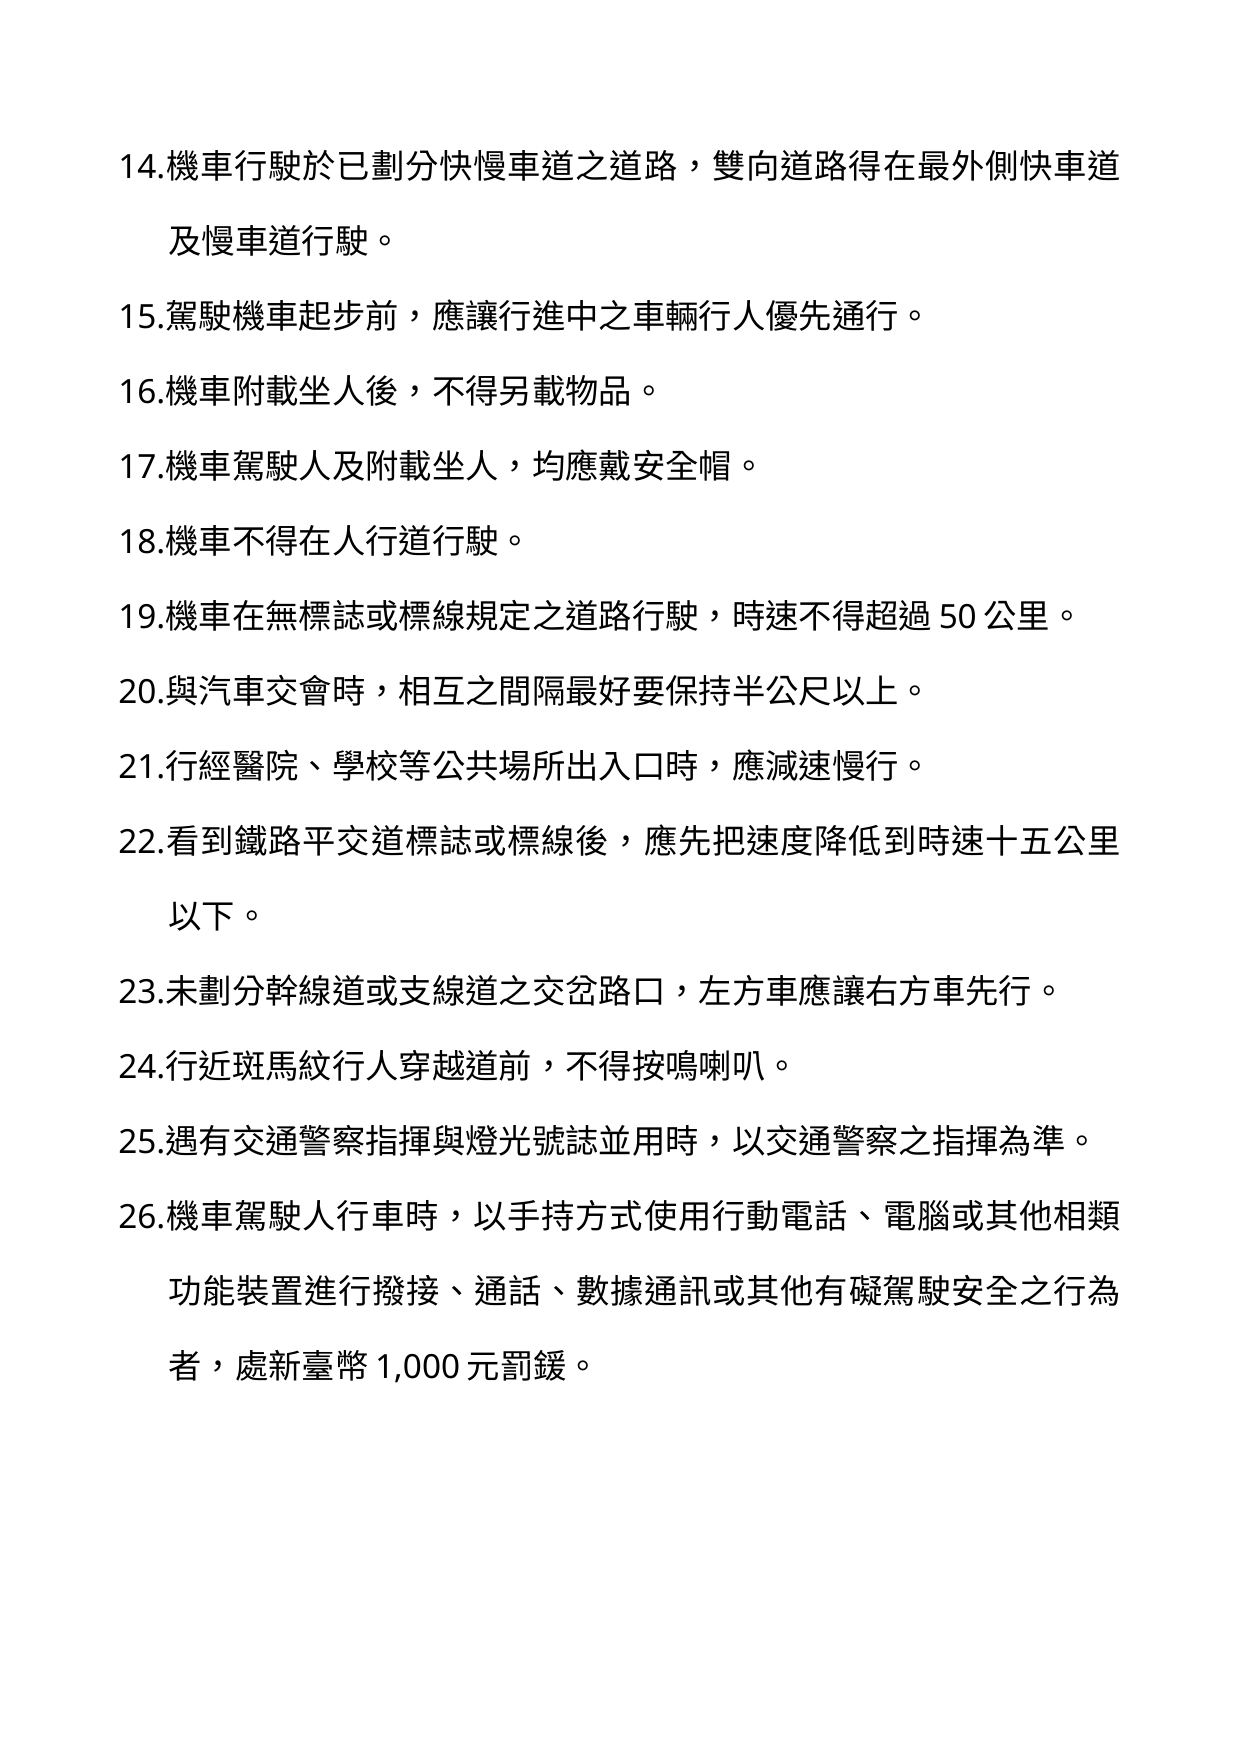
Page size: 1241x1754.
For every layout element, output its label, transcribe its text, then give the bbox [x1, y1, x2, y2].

text 22.看到鐵路平交道標誌或標線後，應先把速度降低到時速十五公里以下。 [118, 802, 1122, 952]
text 17.機車駕駛人及附載坐人，均應戴安全帽。 [118, 427, 1122, 502]
text 24.行近斑馬紋行人穿越道前，不得按鳴喇叭。 [118, 1027, 1122, 1102]
text 19.機車在無標誌或標線規定之道路行駛，時速不得超過50公里。 [118, 577, 1122, 652]
text 18.機車不得在人行道行駛。 [118, 502, 1122, 577]
text 23.未劃分幹線道或支線道之交岔路口，左方車應讓右方車先行。 [118, 952, 1122, 1027]
text 14.機車行駛於已劃分快慢車道之道路，雙向道路得在最外側快車道及慢車道行駛。 [118, 127, 1122, 277]
text 21.行經醫院、學校等公共場所出入口時，應減速慢行。 [118, 727, 1122, 802]
text 15.駕駛機車起步前，應讓行進中之車輛行人優先通行。 [118, 277, 1122, 352]
text 20.與汽車交會時，相互之間隔最好要保持半公尺以上。 [118, 652, 1122, 727]
text 16.機車附載坐人後，不得另載物品。 [118, 352, 1122, 427]
text 25.遇有交通警察指揮與燈光號誌並用時，以交通警察之指揮為準。 [118, 1102, 1122, 1177]
text 26.機車駕駛人行車時，以手持方式使用行動電話、電腦或其他相類功能裝置進行撥接、通話、數據通訊或其他有礙駕駛安全之行為者，處新臺幣1,000元罰鍰。 [118, 1177, 1122, 1402]
